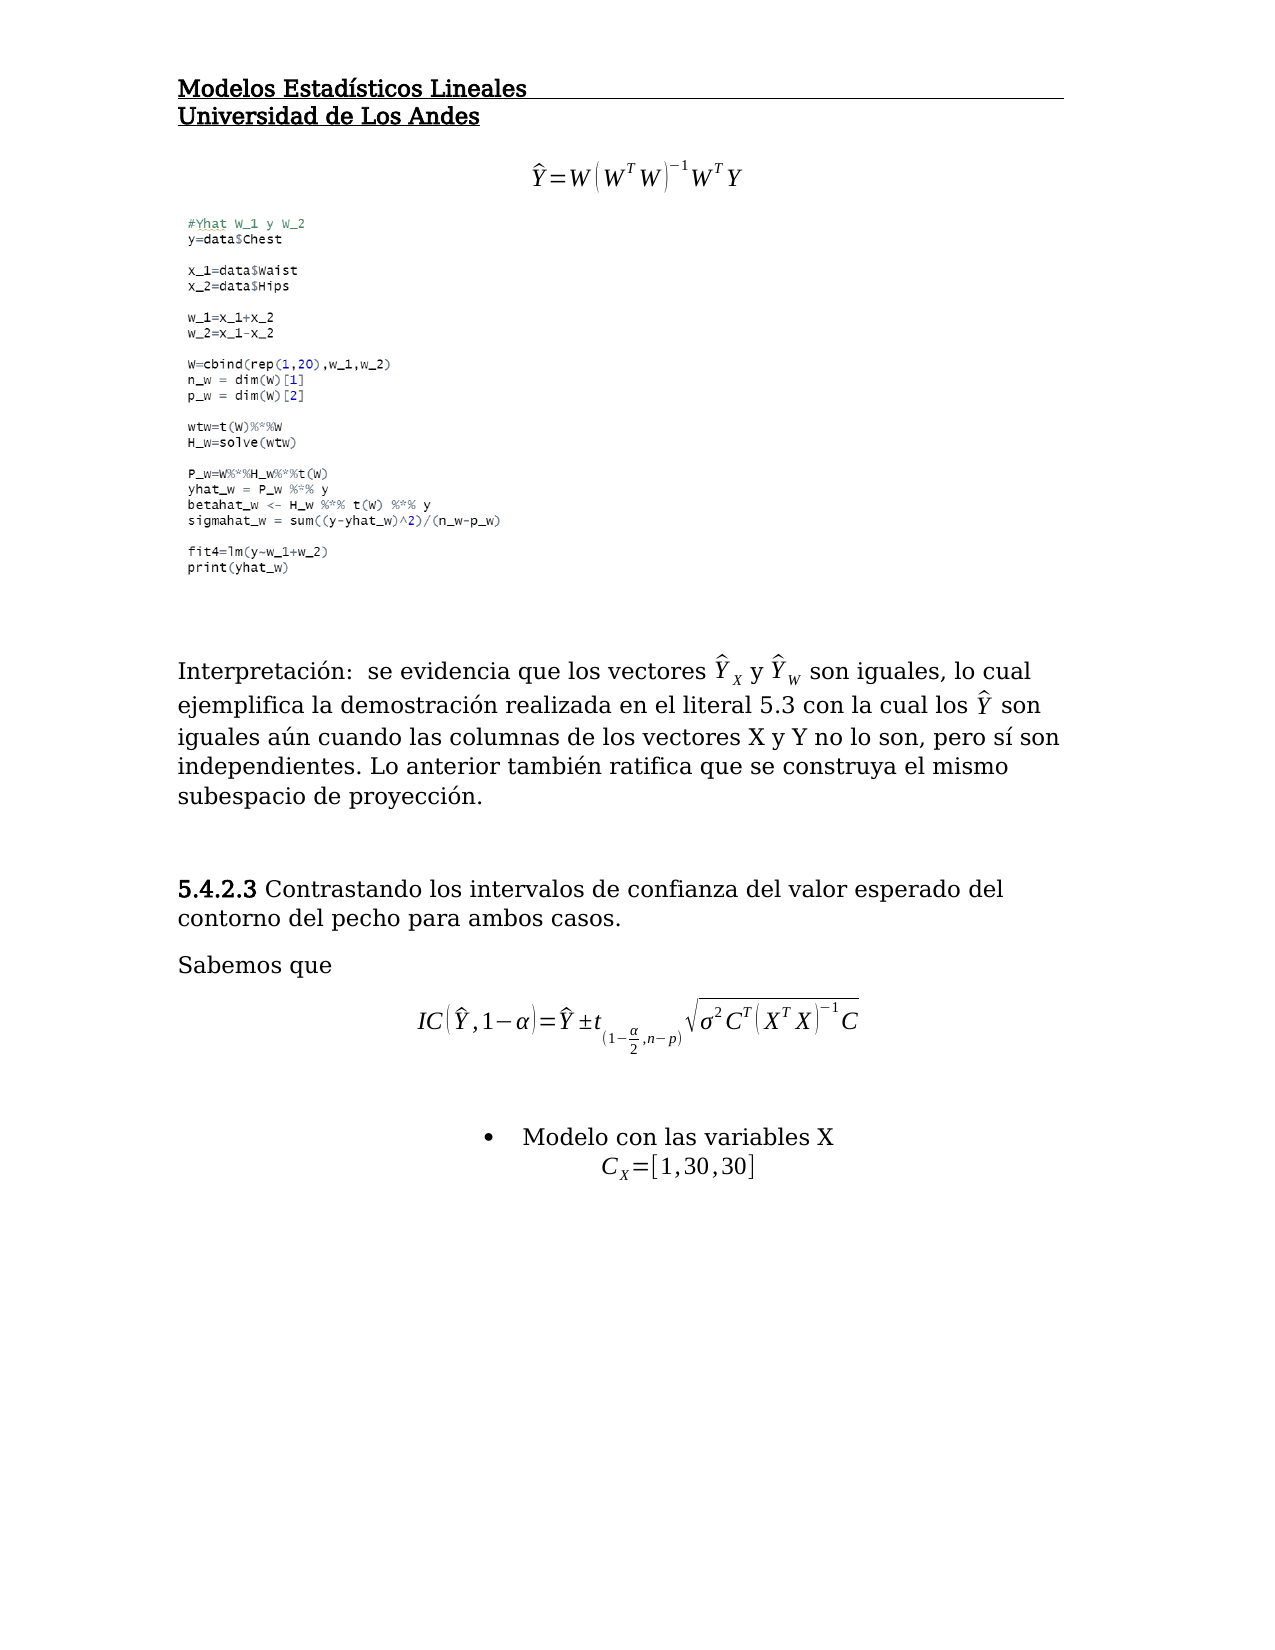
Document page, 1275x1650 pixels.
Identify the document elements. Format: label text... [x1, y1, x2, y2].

text Interpretación: se evidencia que los vectores y son iguales, lo cual ejemplifica la demostración realizada en el literal 5.3 con la cual los son iguales aún cuando las columnas de los vectores X y Y no lo son, pero sí son independientes. Lo anterior también ratifica que se construya el mismo subespacio de proyección. [177, 653, 1098, 809]
text Sabemos que [177, 950, 1098, 978]
list Modelo con las variables X [221, 1123, 1098, 1184]
picture [177, 212, 519, 589]
text 5.4.2.3 Contrastando los intervalos de confianza del valor esperado del contorno del pecho para ambos casos. [177, 874, 1098, 932]
